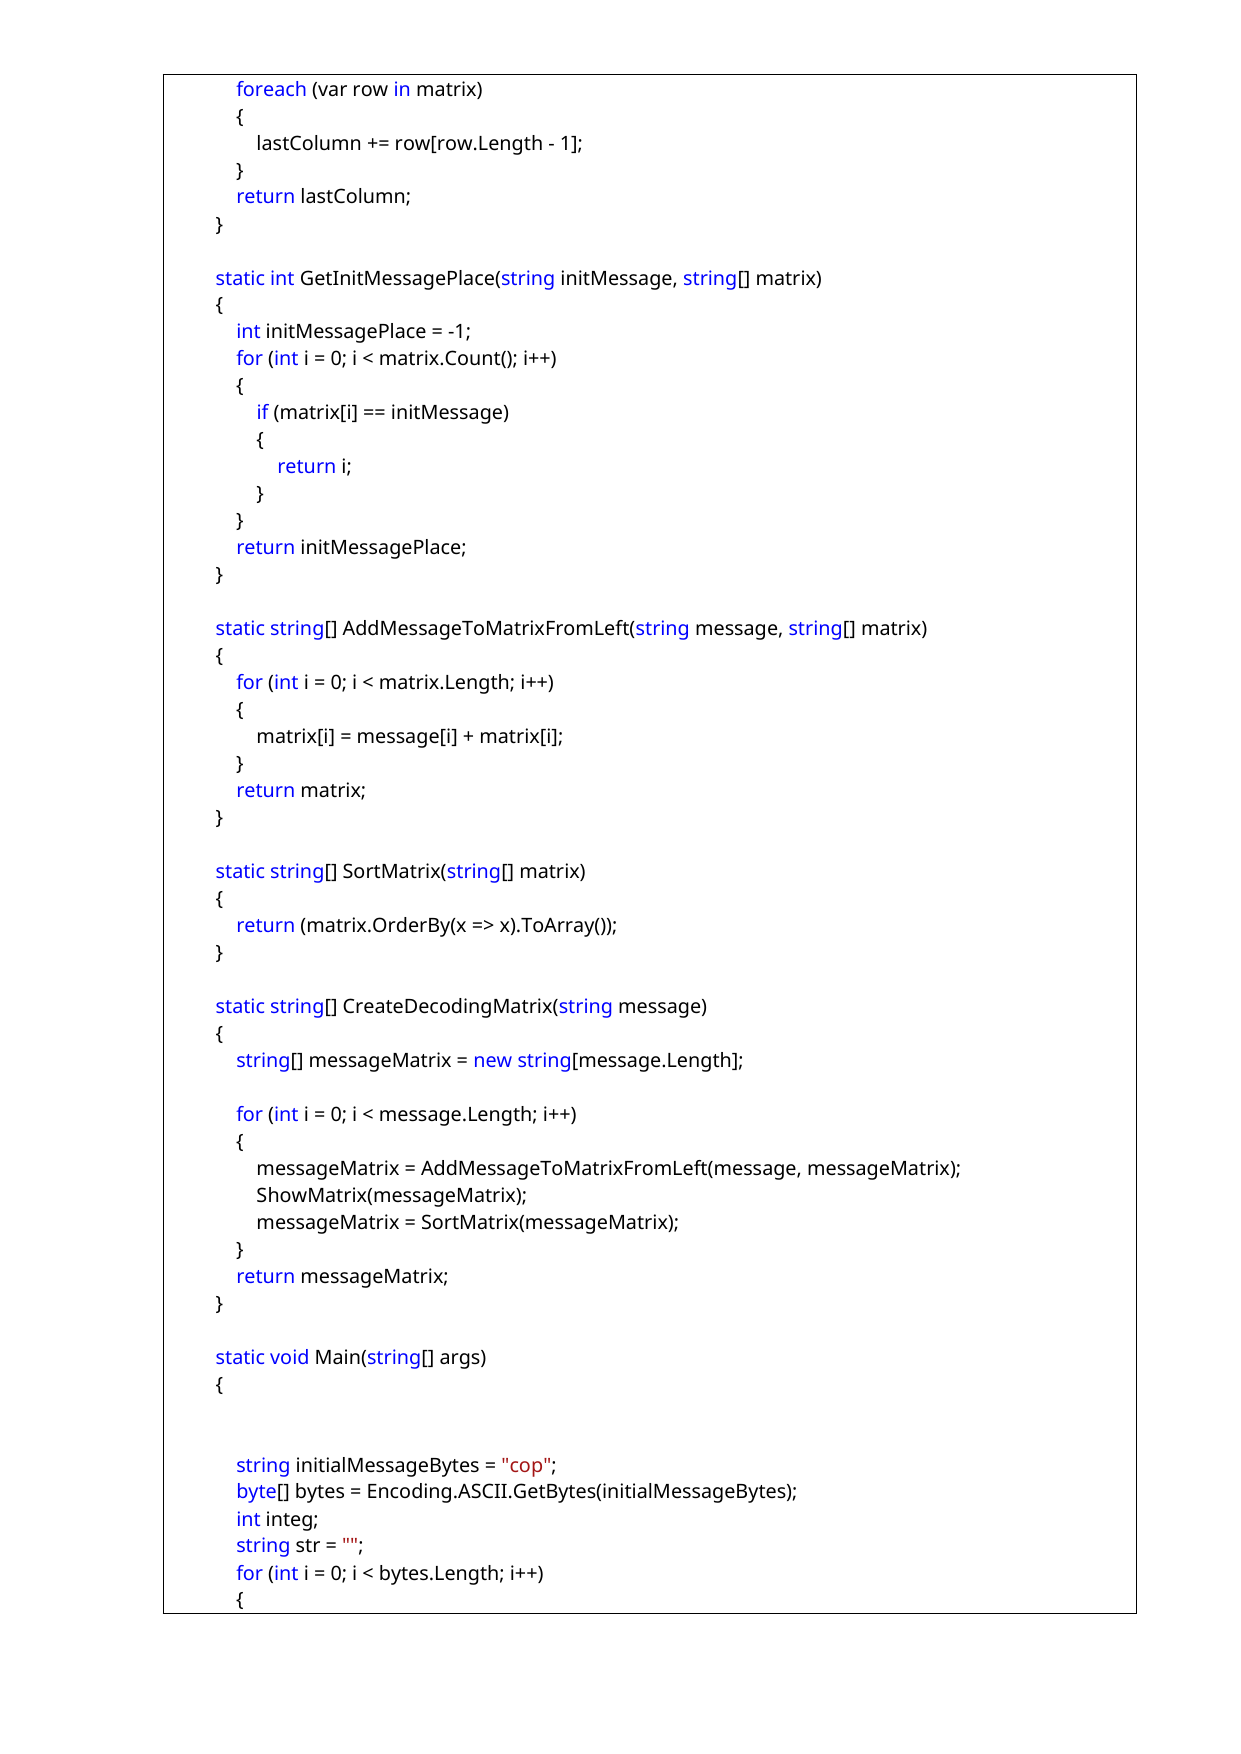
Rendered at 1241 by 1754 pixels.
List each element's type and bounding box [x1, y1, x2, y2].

table_header [164, 75, 1136, 1613]
